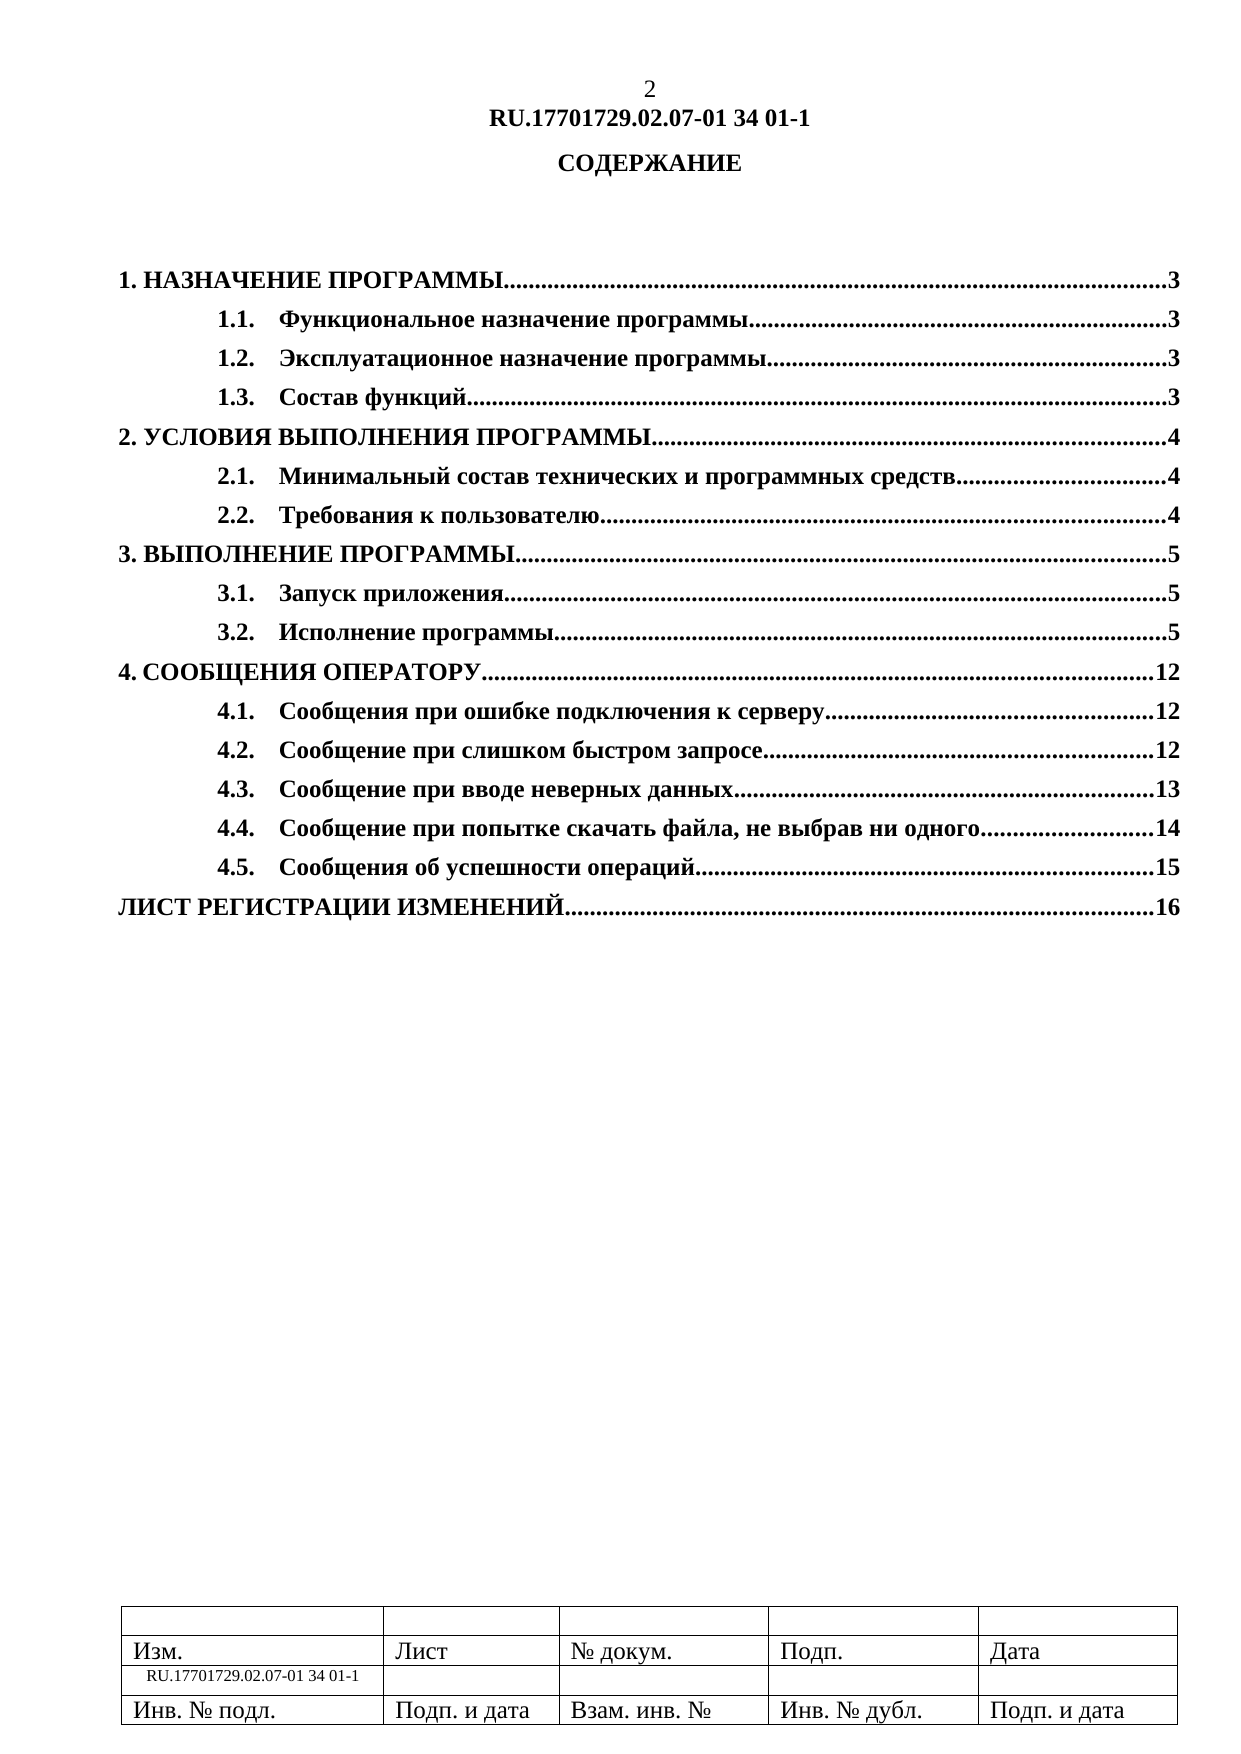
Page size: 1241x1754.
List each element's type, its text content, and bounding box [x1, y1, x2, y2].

text СОДЕРЖАНИЕ [118, 148, 1181, 176]
